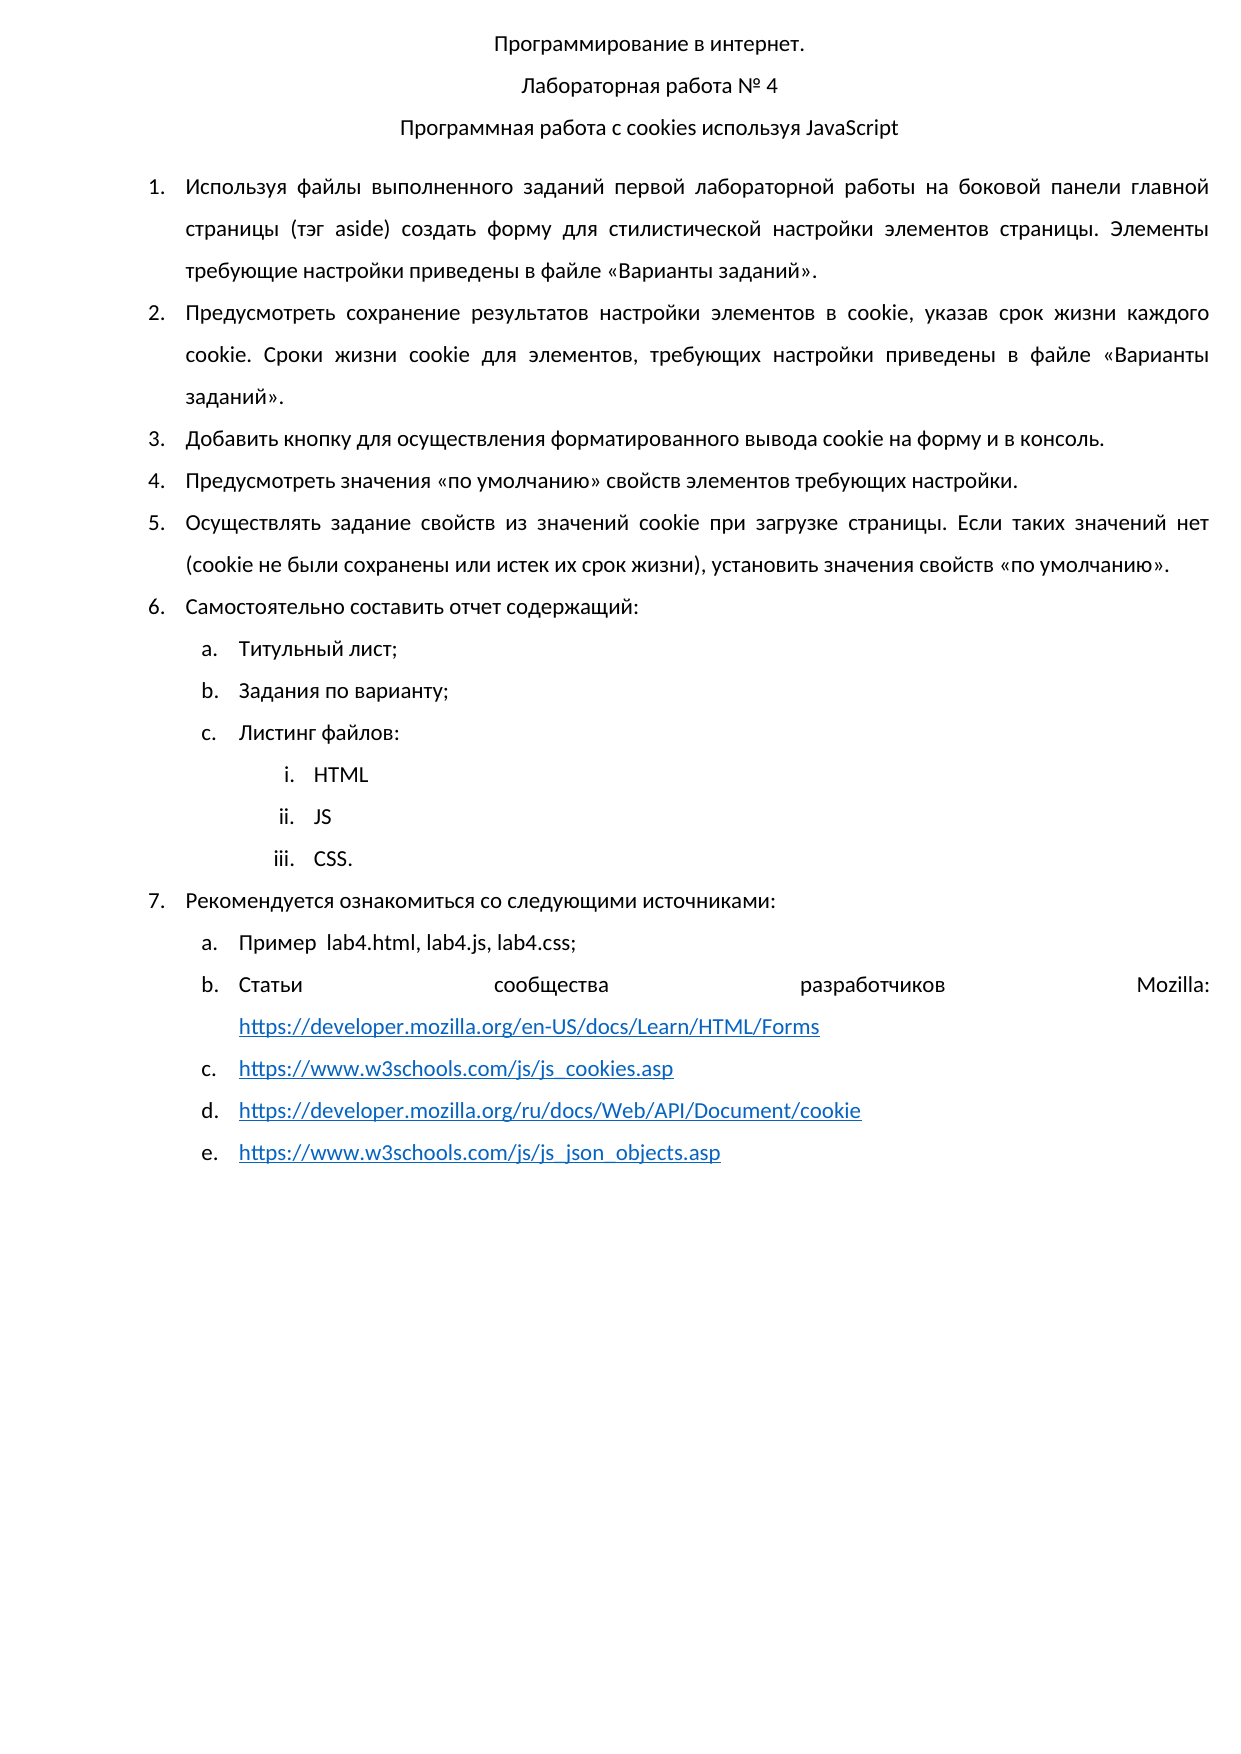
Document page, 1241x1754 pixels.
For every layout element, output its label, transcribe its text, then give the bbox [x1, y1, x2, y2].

list https://www.w3schools.com/js/js_json_objects.asp [201, 1138, 1211, 1166]
text Программная работа с cookies используя JavaScript [89, 113, 1211, 142]
list https://www.w3schools.com/js/js_cookies.asp [201, 1054, 1211, 1082]
list Осуществлять задание свойств из значений cookie при загрузке страницы. Если таких значений нет (cookie не были сохранены или истек их срок жизни), установить значения свойств «по умолчанию». [148, 508, 1211, 578]
list Предусмотреть сохранение результатов настройки элементов в cookie, указав срок жизни каждого cookie. Сроки жизни cookie для элементов, требующих настройки приведены в файле «Варианты заданий». [148, 298, 1211, 410]
list Добавить кнопку для осуществления форматированного вывода cookie на форму и в консоль. [148, 424, 1211, 452]
text Лабораторная работа № 4 [89, 72, 1211, 99]
list Используя файлы выполненного заданий первой лабораторной работы на боковой панели главной страницы (тэг aside) создать форму для стилистической настройки элементов страницы. Элементы требующие настройки приведены в файле «Варианты заданий». [148, 172, 1211, 284]
list Задания по варианту; [201, 676, 1211, 704]
list Титульный лист; [201, 634, 1211, 662]
list Пример lab4.html, lab4.js, lab4.css; [201, 928, 1211, 956]
list Предусмотреть значения «по умолчанию» свойств элементов требующих настройки. [148, 466, 1211, 494]
list HTML [295, 760, 1211, 788]
list CSS. [295, 844, 1211, 872]
list Листинг файлов: [201, 718, 1211, 746]
list JS [295, 802, 1211, 830]
list Самостоятельно составить отчет содержащий: [148, 592, 1211, 620]
list https://developer.mozilla.org/ru/docs/Web/API/Document/cookie [201, 1096, 1211, 1124]
list Рекомендуется ознакомиться со следующими источниками: [148, 886, 1211, 914]
text Программирование в интернет. [89, 29, 1211, 58]
list Статьи сообщества разработчиков Mozilla: https://developer.mozilla.org/en-US/docs/Learn/HTML/Forms [201, 970, 1211, 1040]
